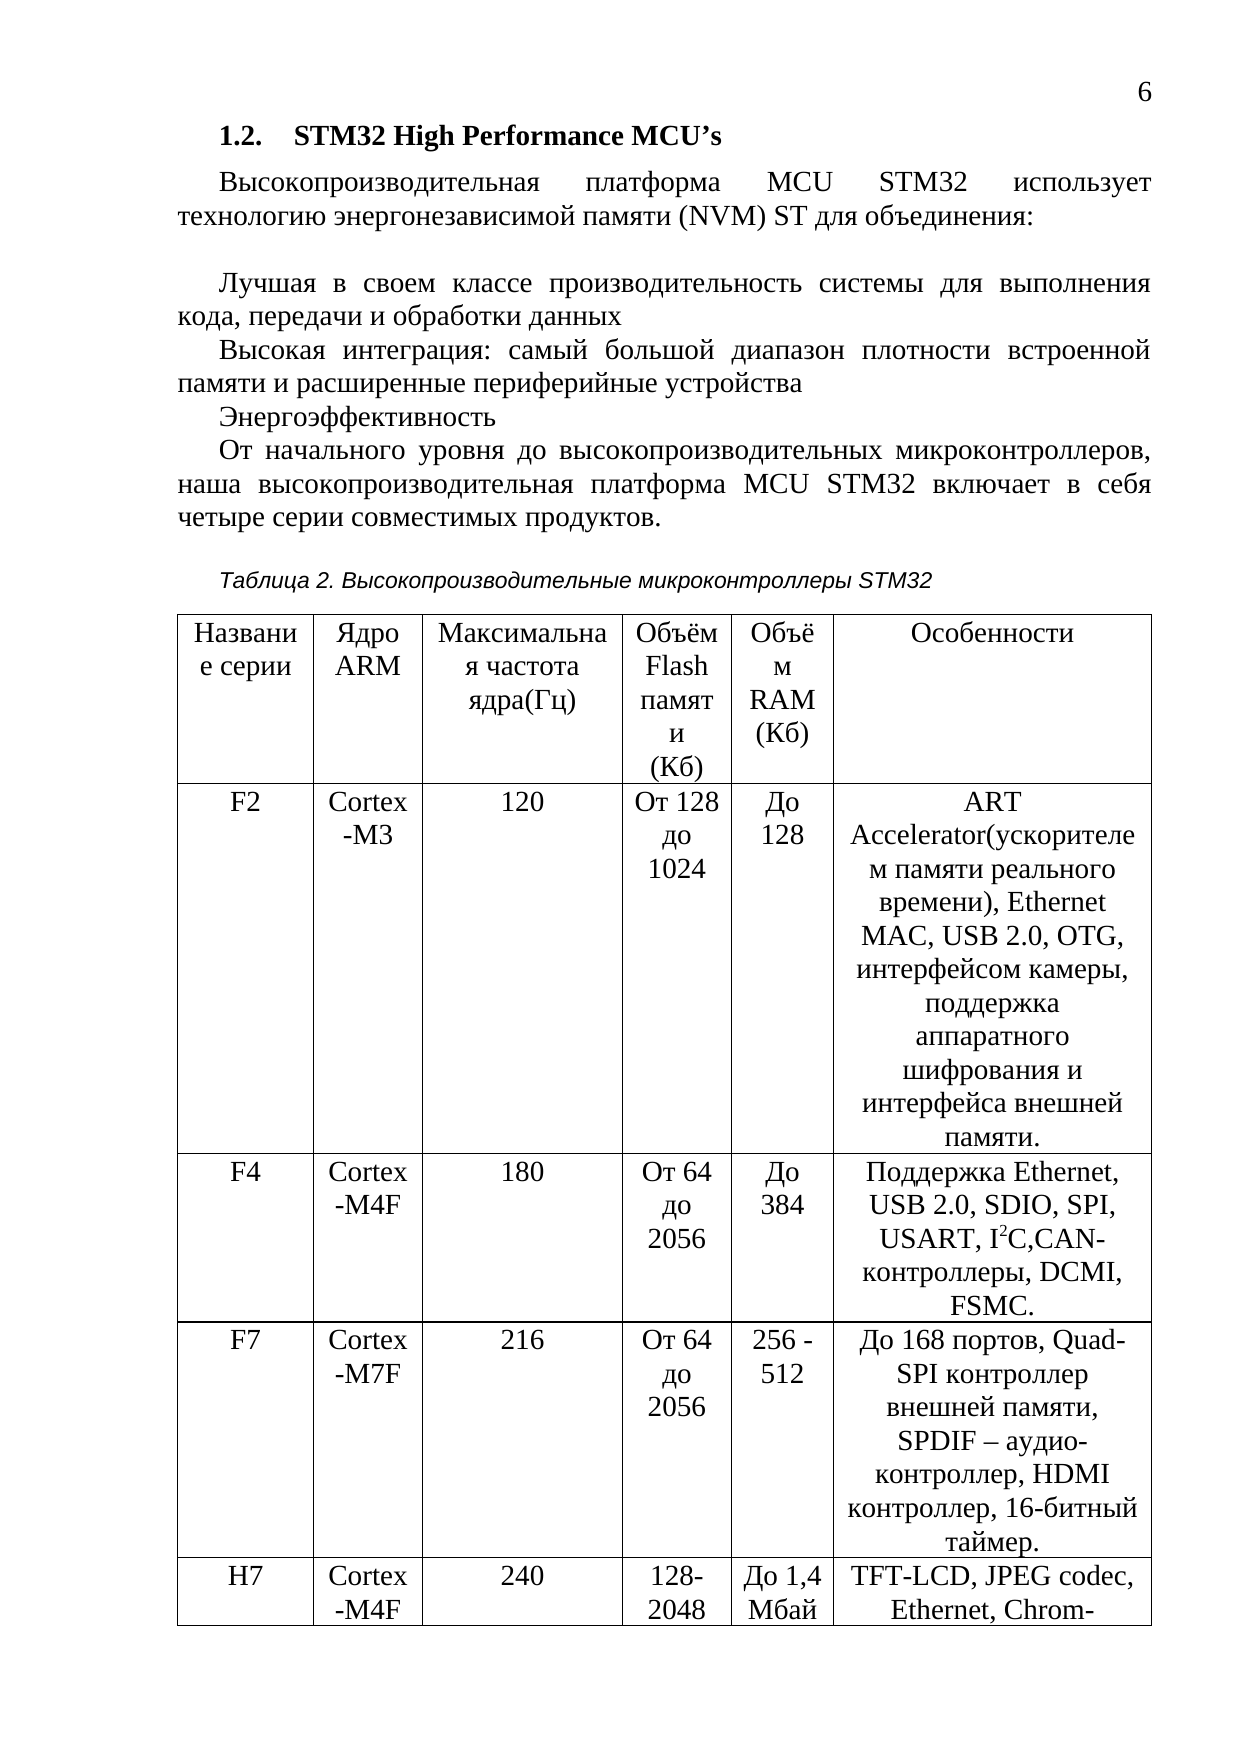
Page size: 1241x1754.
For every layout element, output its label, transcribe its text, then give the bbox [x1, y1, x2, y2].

table_cell 180 [423, 1154, 622, 1321]
text Таблица 2. Высокопроизводительные микроконтроллеры STM32 [177, 567, 1152, 593]
subtitle STM32 High Performance MCU’s [218, 118, 1152, 152]
table_cell От 64 до 2056 [623, 1323, 731, 1557]
table_header Объём RAM (Кб) [732, 615, 833, 783]
table_cell От 64 до 2056 [623, 1154, 731, 1321]
table_cell Cortex-M3 [314, 784, 422, 1153]
table_header Объём Flash памяти (Кб) [623, 615, 731, 783]
table_cell 216 [423, 1323, 622, 1557]
table_header Ядро ARM [314, 615, 422, 783]
text Энергоэффективность [177, 399, 1152, 432]
table_header Максимальная частота ядра(Гц) [423, 615, 622, 783]
table_cell H7 [178, 1558, 313, 1625]
table_cell 128-2048 [623, 1558, 731, 1625]
table_cell До 128 [732, 784, 833, 1153]
table_cell До 168 портов, Quad-SPI контроллер внешней памяти, SPDIF – аудио-контроллер, HDMI контроллер, 16-битный таймер. [834, 1323, 1151, 1557]
table_cell 240 [423, 1558, 622, 1625]
table_header Особенности [834, 615, 1151, 783]
table_cell До 384 [732, 1154, 833, 1321]
text Лучшая в своем классе производительность системы для выполнения кода, передачи и обработки данных [177, 265, 1152, 332]
table_cell От 128 до 1024 [623, 784, 731, 1153]
text Высокопроизводительная платформа MCU STM32 использует технологию энергонезависимой памяти (NVM) ST для объединения: [177, 164, 1152, 231]
table_cell F7 [178, 1323, 313, 1557]
table_cell ART Accelerator(ускорителем памяти реального времени), Ethernet MAC, USB 2.0, OTG, интерфейсом камеры, поддержка аппаратного шифрования и интерфейса внешней памяти. [834, 784, 1151, 1153]
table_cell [834, 1558, 1151, 1625]
table_cell Cortex-M4F [314, 1558, 422, 1625]
table_cell F4 [178, 1154, 313, 1321]
table_cell 256 - 512 [732, 1323, 833, 1557]
table_cell Cortex-M4F [314, 1154, 422, 1321]
text Высокая интеграция: самый большой диапазон плотности встроенной памяти и расширенные периферийные устройства [177, 332, 1152, 399]
table_cell F2 [178, 784, 313, 1153]
text От начального уровня до высокопроизводительных микроконтроллеров, наша высокопроизводительная платформа MCU STM32 включает в себя четыре серии совместимых продуктов. [177, 432, 1152, 533]
table_cell Поддержка Ethernet, USB 2.0, SDIO, SPI, USART, I2C,CAN-контроллеры, DCMI, FSMC. [834, 1154, 1151, 1321]
table_cell Cortex-M7F [314, 1323, 422, 1557]
table_cell До 1,4 Мбайт [732, 1558, 833, 1625]
table_cell 120 [423, 784, 622, 1153]
table_header Название серии [178, 615, 313, 783]
